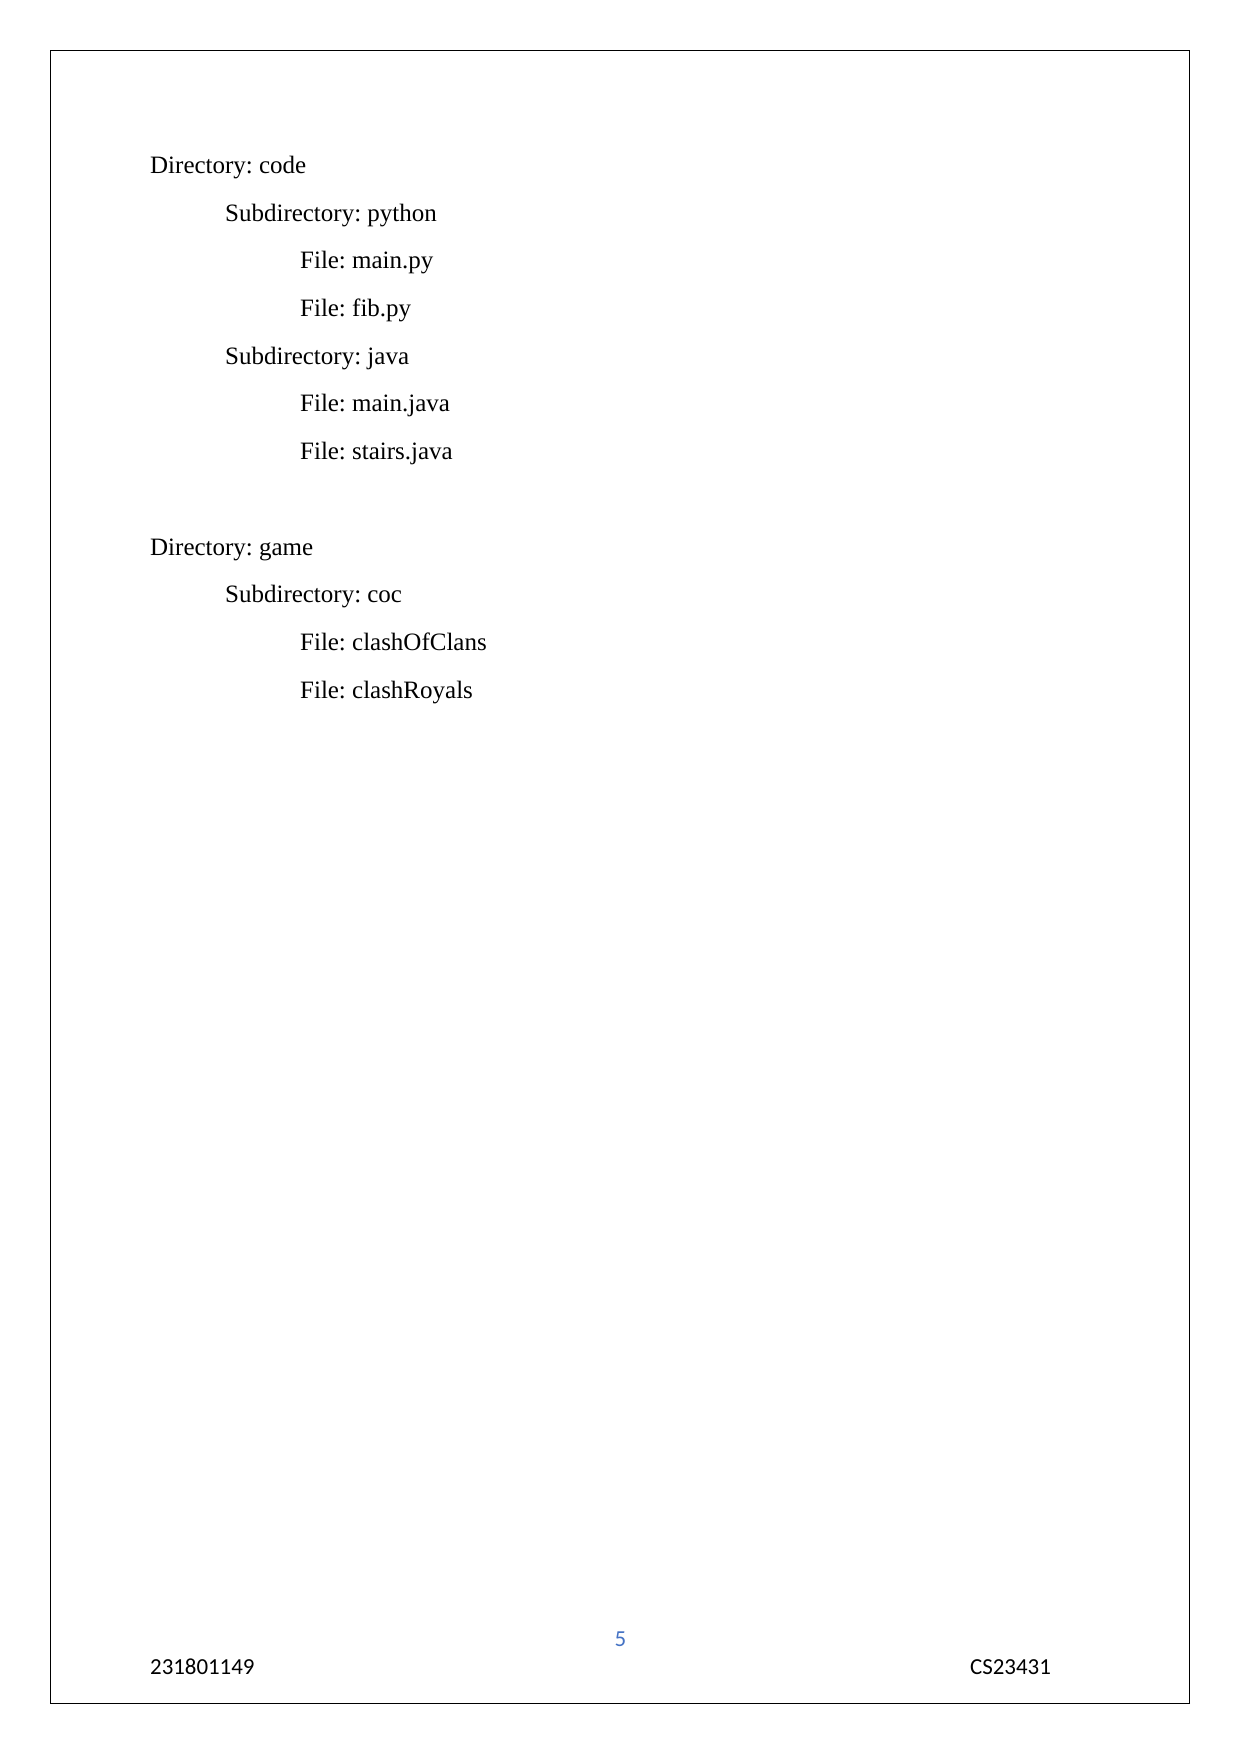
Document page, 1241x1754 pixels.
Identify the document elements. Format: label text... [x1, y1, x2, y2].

text File: clashOfClans [150, 627, 1090, 656]
text Subdirectory: coc [150, 579, 1090, 608]
text File: main.java [150, 388, 1090, 417]
text File: clashRoyals [150, 675, 1090, 703]
text Directory: code [150, 150, 1090, 179]
text Subdirectory: python [150, 198, 1090, 226]
text Subdirectory: java [150, 341, 1090, 369]
text Directory: game [150, 532, 1090, 560]
text File: main.py [150, 245, 1090, 274]
text File: stairs.java [150, 436, 1090, 465]
text File: fib.py [150, 293, 1090, 322]
